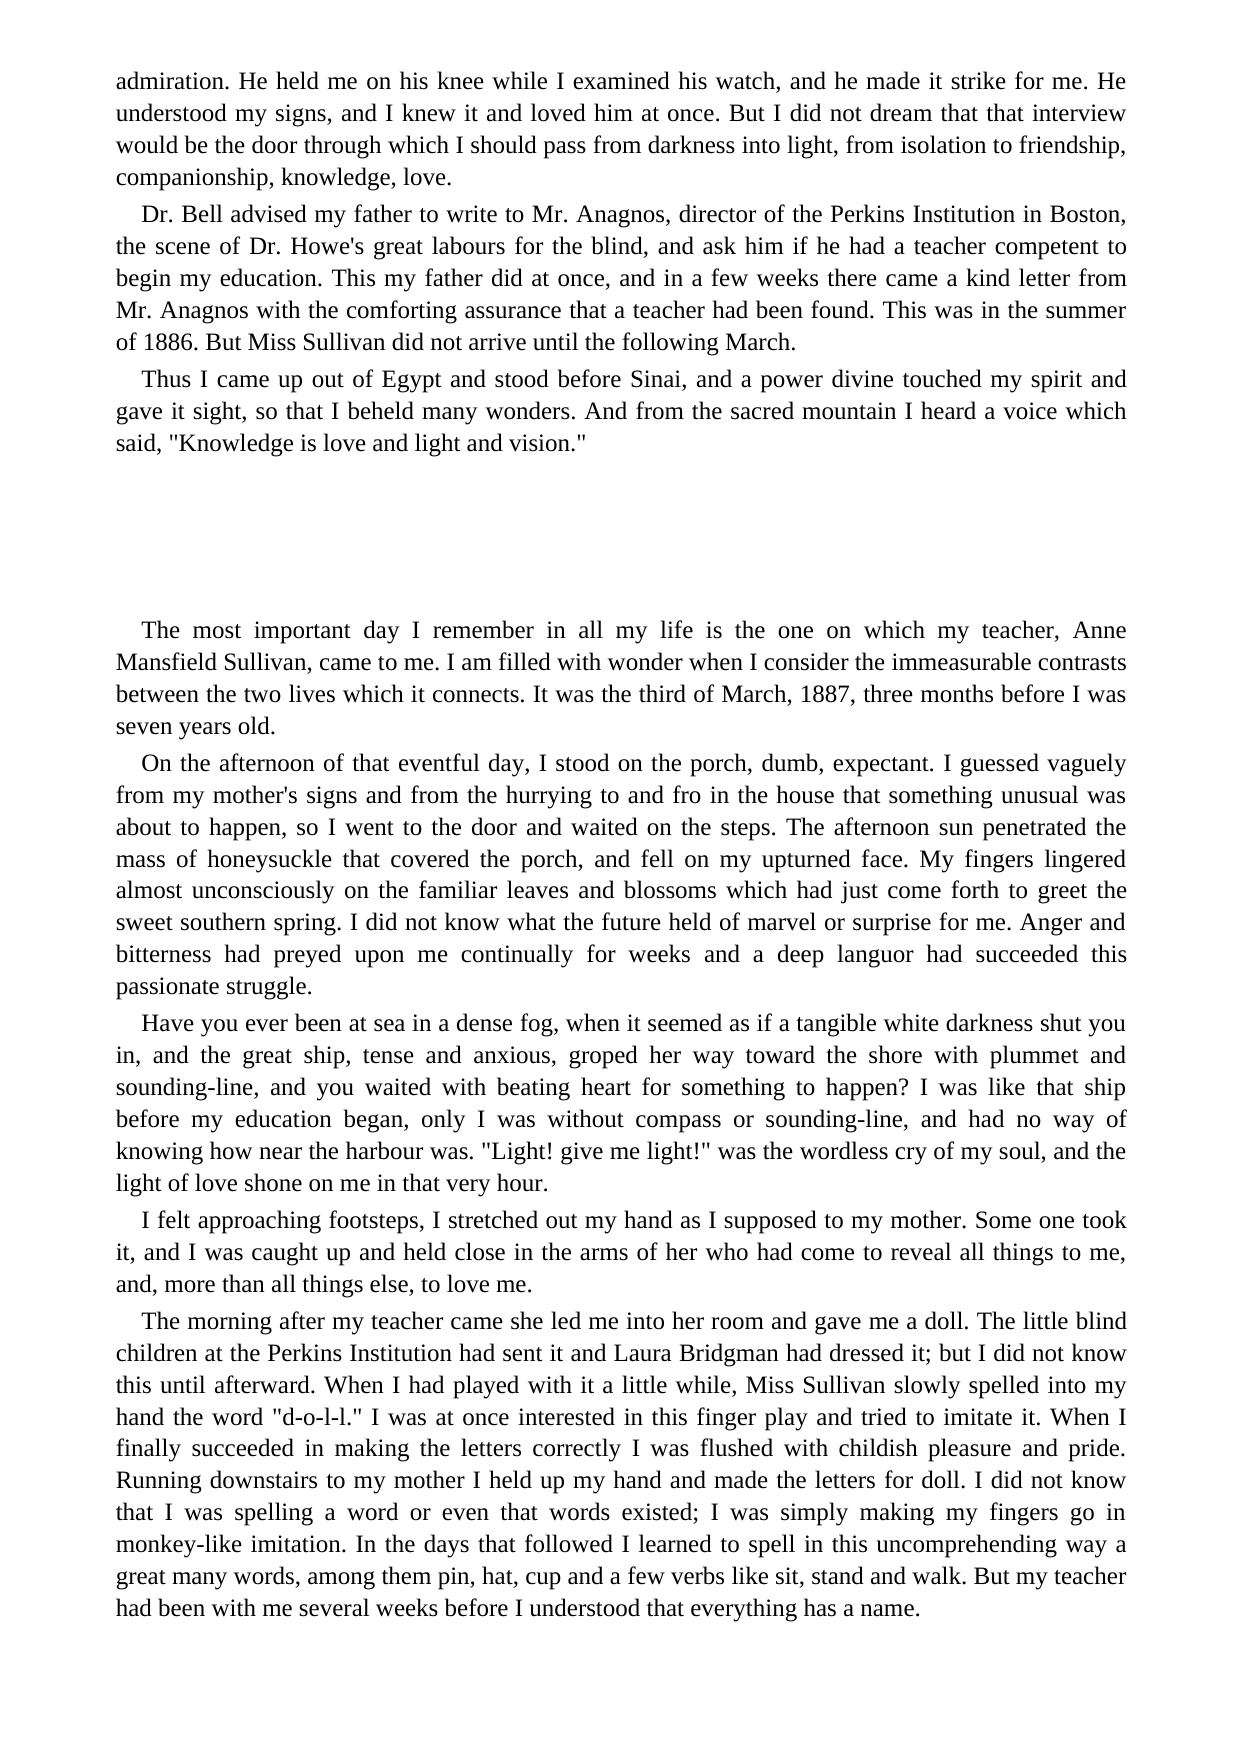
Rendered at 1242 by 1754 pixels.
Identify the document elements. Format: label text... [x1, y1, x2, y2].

text On the afternoon of that eventful day, I stood on the porch, dumb, expectant. I guessed vaguely from my mother's signs and from the hurrying to and fro in the house that something unusual was about to happen, so I went to the door and waited on the steps. The afternoon sun penetrated the mass of honeysuckle that covered the porch, and fell on my upturned face. My fingers lingered almost unconsciously on the familiar leaves and blossoms which had just come forth to greet the sweet southern spring. I did not know what the future held of marvel or surprise for me. Anger and bitterness had preyed upon me continually for weeks and a deep languor had succeeded this passionate struggle. [116, 748, 1128, 1000]
text Have you ever been at sea in a dense fog, when it seemed as if a tangible white darkness shut you in, and the great ship, tense and anxious, groped her way toward the shore with plummet and sounding-line, and you waited with beating heart for something to happen? I was like that ship before my education began, only I was without compass or sounding-line, and had no way of knowing how near the harbour was. "Light! give me light!" was the wordless cry of my soul, and the light of love shone on me in that very hour. [116, 1008, 1128, 1197]
text Dr. Bell advised my father to write to Mr. Anagnos, director of the Perkins Institution in Boston, the scene of Dr. Howe's great labours for the blind, and ask him if he had a teacher competent to begin my education. This my father did at once, and in a few weeks there came a kind letter from Mr. Anagnos with the comforting assurance that a teacher had been found. This was in the summer of 1886. But Miss Sullivan did not arrive until the following March. [116, 199, 1128, 355]
text The most important day I remember in all my life is the one on which my teacher, Anne Mansfield Sullivan, came to me. I am filled with wonder when I consider the immeasurable contrasts between the two lives which it connects. It was the third of March, 1887, three months before I was seven years old. [116, 615, 1128, 740]
text I felt approaching footsteps, I stretched out my hand as I supposed to my mother. Some one took it, and I was caught up and held close in the arms of her who had come to reveal all things to me, and, more than all things else, to love me. [116, 1205, 1128, 1297]
text The morning after my teacher came she led me into her room and gave me a doll. The little blind children at the Perkins Institution had sent it and Laura Bridgman had dressed it; but I did not know this until afterward. When I had played with it a little while, Miss Sullivan slowly spelled into my hand the word "d-o-l-l." I was at once interested in this finger play and tried to imitate it. When I finally succeeded in making the letters correctly I was flushed with childish pleasure and pride. Running downstairs to my mother I held up my hand and made the letters for doll. I did not know that I was spelling a word or even that words existed; I was simply making my fingers go in monkey-like imitation. In the days that followed I learned to spell in this uncomprehending way a great many words, among them pin, hat, cup and a few verbs like sit, stand and walk. But my teacher had been with me several weeks before I understood that everything has a name. [116, 1306, 1128, 1622]
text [116, 66, 1128, 191]
text Thus I came up out of Egypt and stood before Sinai, and a power divine touched my spirit and gave it sight, so that I beheld many wonders. And from the sacred mountain I heard a voice which said, "Knowledge is love and light and vision." [116, 364, 1128, 456]
